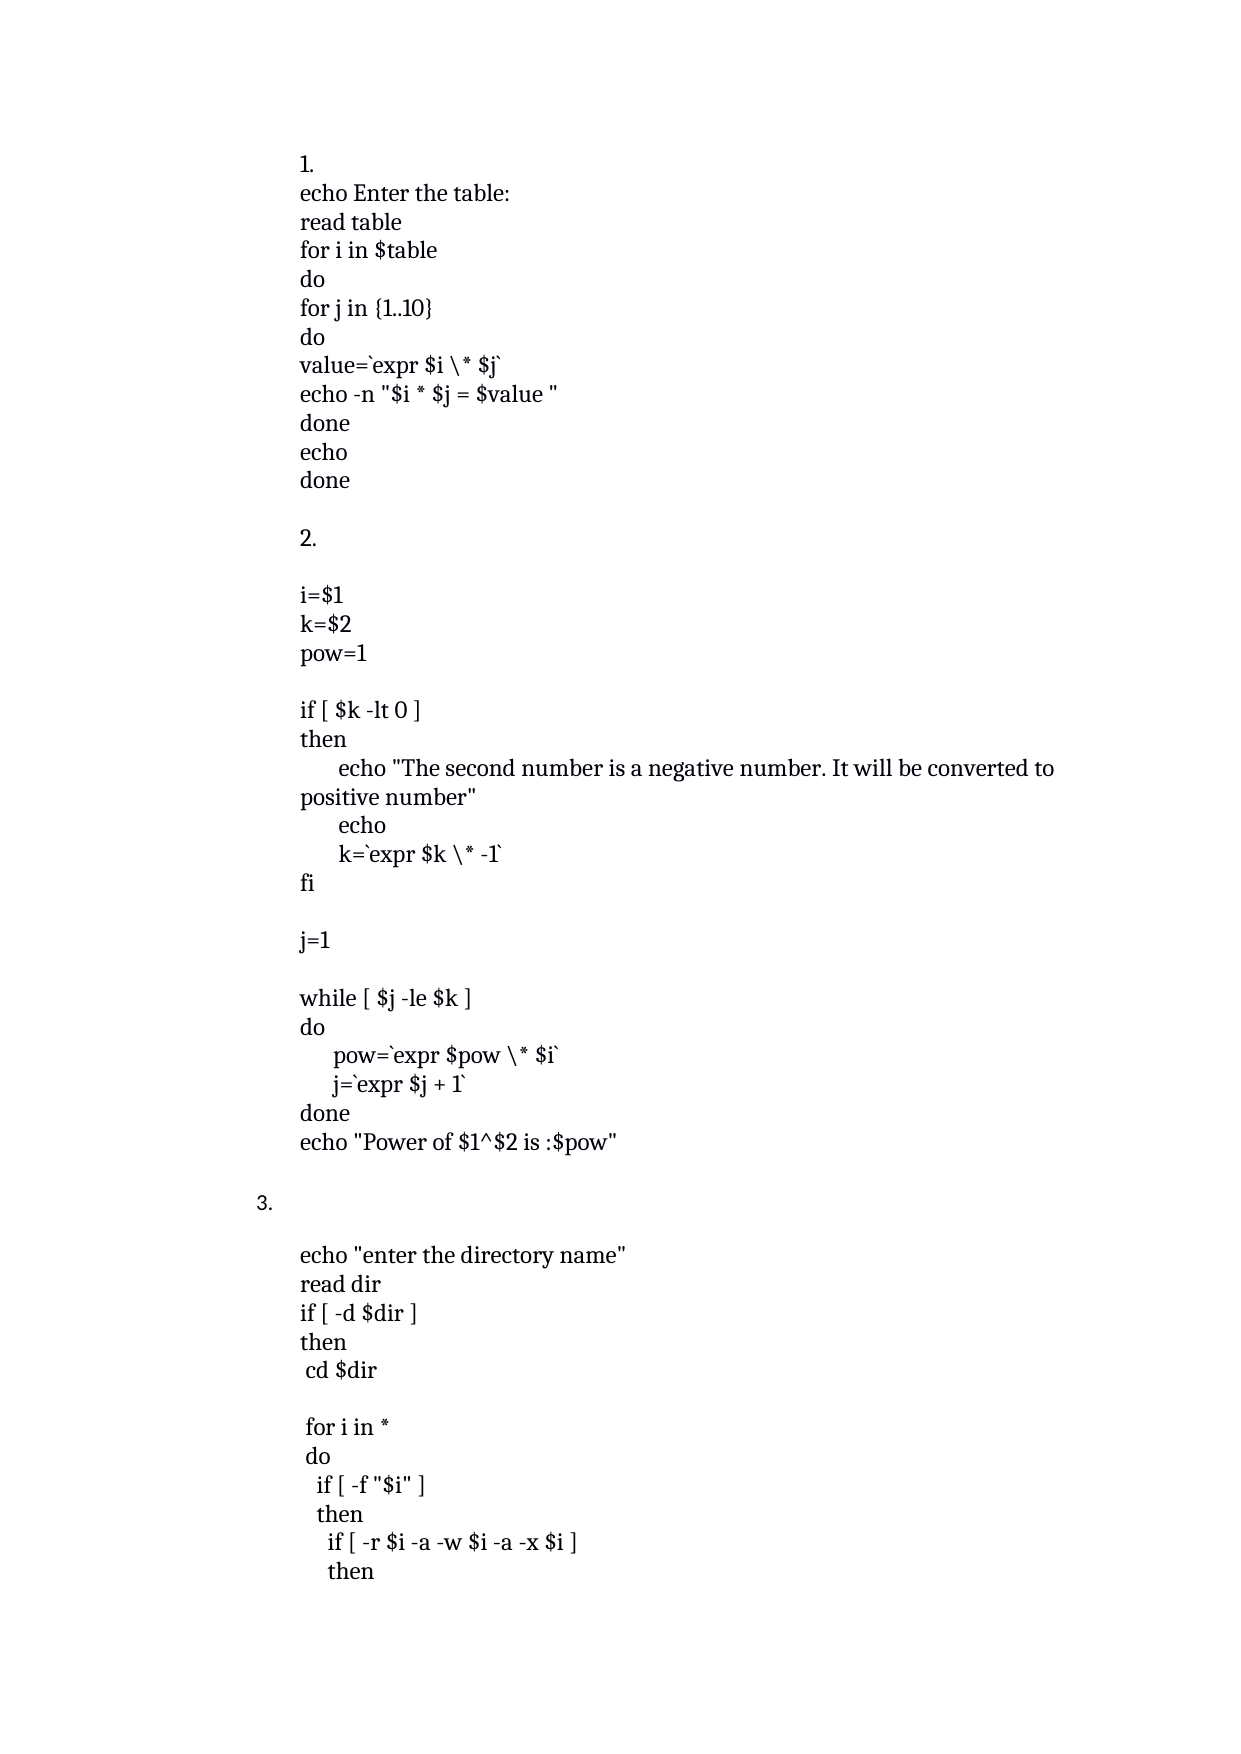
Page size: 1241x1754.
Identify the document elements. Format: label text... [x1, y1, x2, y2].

text do [300, 1012, 1090, 1041]
text j=`expr $j + 1` [300, 1070, 1090, 1099]
text done [300, 1099, 1090, 1127]
text pow=`expr $pow \* $i` [300, 1041, 1090, 1070]
text do [300, 322, 1090, 351]
text echo -n "$i * $j = $value " [300, 380, 1090, 409]
text done [300, 466, 1090, 495]
text if [ -r $i -a -w $i -a -x $i ] [225, 1528, 1090, 1557]
text pow=1 [300, 639, 1090, 667]
text then [225, 1328, 1090, 1356]
text if [ -d $dir ] [225, 1299, 1090, 1328]
text j=1 [300, 926, 1090, 955]
text k=$2 [300, 610, 1090, 639]
text echo [300, 437, 1090, 466]
text if [ $k -lt 0 ] [300, 696, 1090, 725]
text echo Enter the table: [300, 179, 1090, 207]
text k=`expr $k \* -1` [300, 840, 1090, 869]
text then [225, 1499, 1090, 1528]
text cd $dir [225, 1356, 1090, 1385]
text then [225, 1557, 1090, 1586]
text value=`expr $i \* $j` [300, 351, 1090, 380]
text then [300, 725, 1090, 754]
text echo "The second number is a negative number. It will be converted to positive number" [300, 754, 1090, 811]
text echo "enter the directory name" [225, 1241, 1090, 1270]
text for i in $table [300, 236, 1090, 265]
text read dir [225, 1270, 1090, 1299]
text echo [300, 811, 1090, 840]
text for j in {1..10} [300, 294, 1090, 322]
text while [ $j -le $k ] [300, 984, 1090, 1012]
text for i in * [225, 1413, 1090, 1442]
text 2. [300, 524, 1090, 552]
text 1. [300, 150, 1090, 179]
text fi [300, 869, 1090, 897]
text read table [300, 207, 1090, 236]
text do [300, 265, 1090, 294]
text done [300, 409, 1090, 437]
list 3. [225, 1188, 1090, 1216]
text do [225, 1442, 1090, 1471]
text echo "Power of $1^$2 is :$pow" [300, 1127, 1090, 1156]
text i=$1 [300, 581, 1090, 610]
text if [ -f "$i" ] [225, 1471, 1090, 1499]
